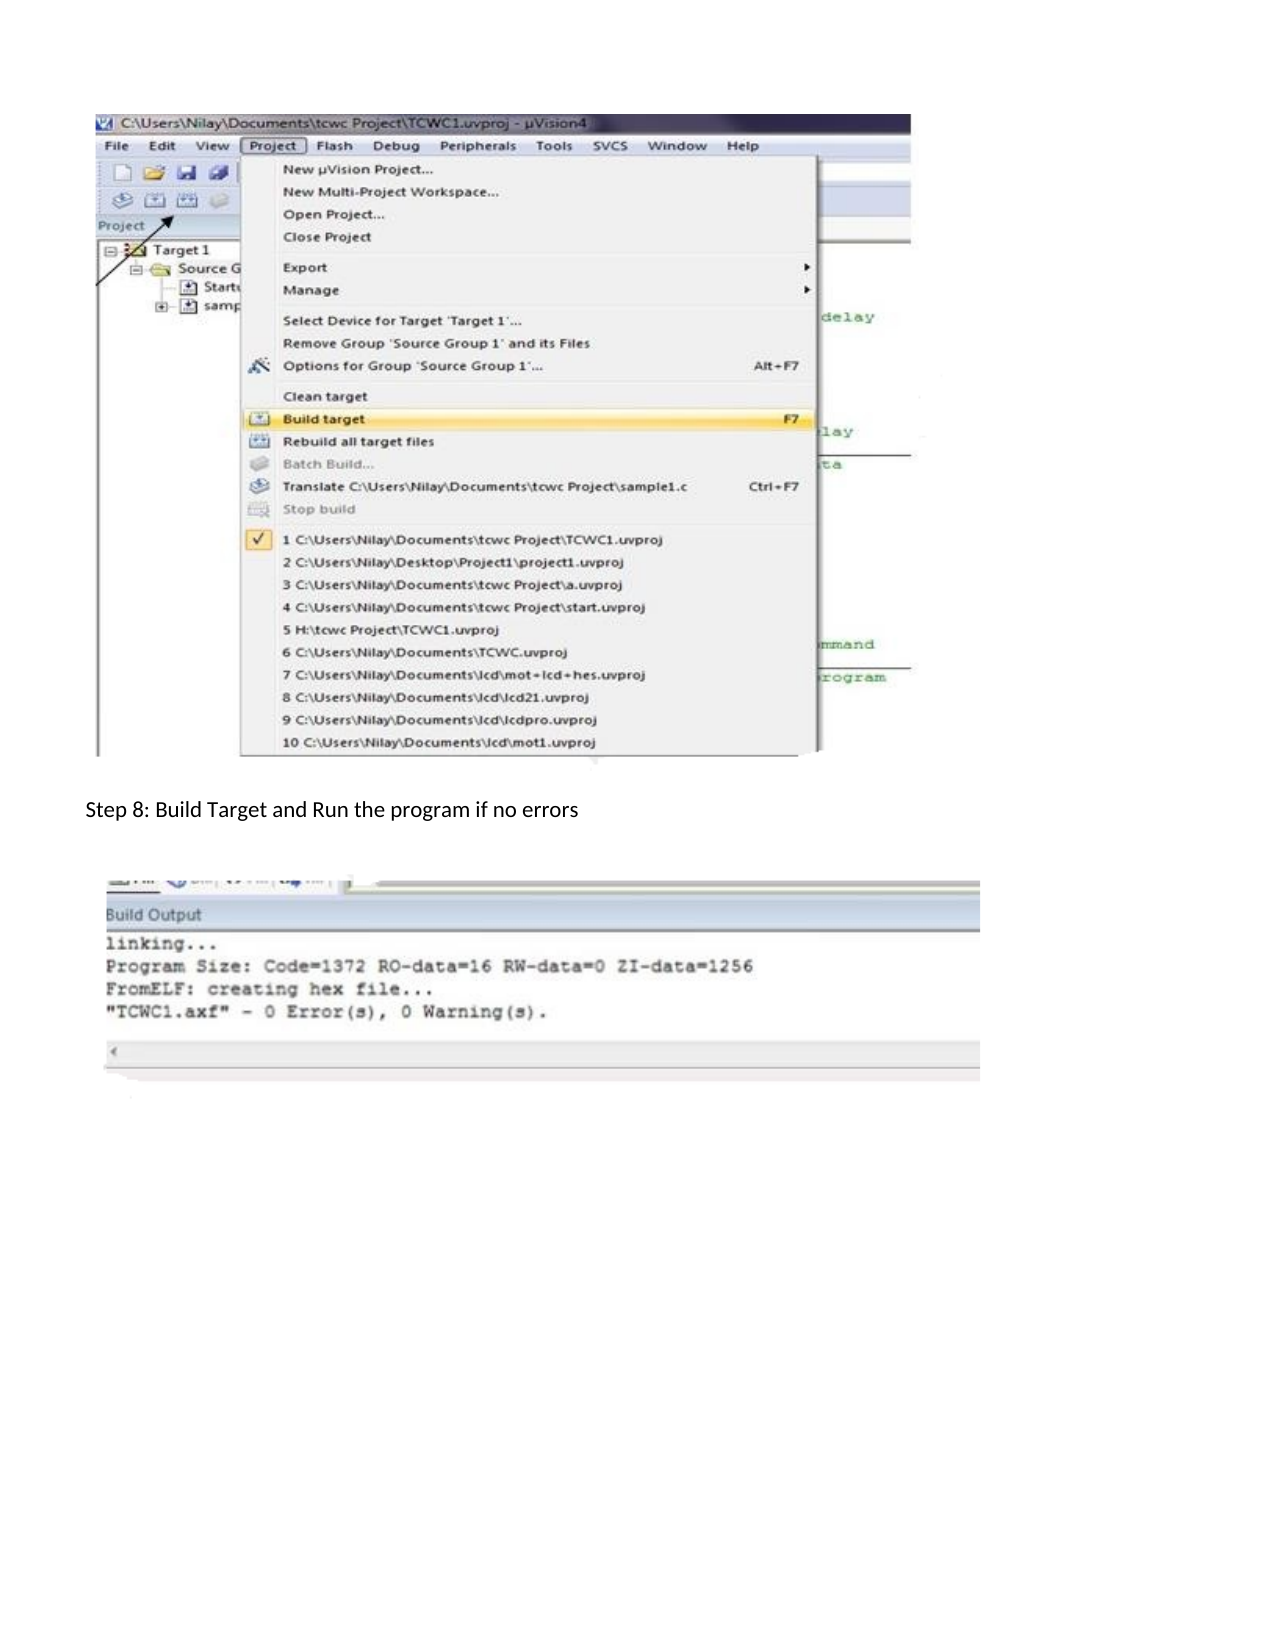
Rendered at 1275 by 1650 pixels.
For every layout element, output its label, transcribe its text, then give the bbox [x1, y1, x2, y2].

text Step 8: Build Target and Run the program if no errors [85, 796, 1189, 824]
picture [85, 114, 944, 771]
picture [85, 848, 981, 1105]
